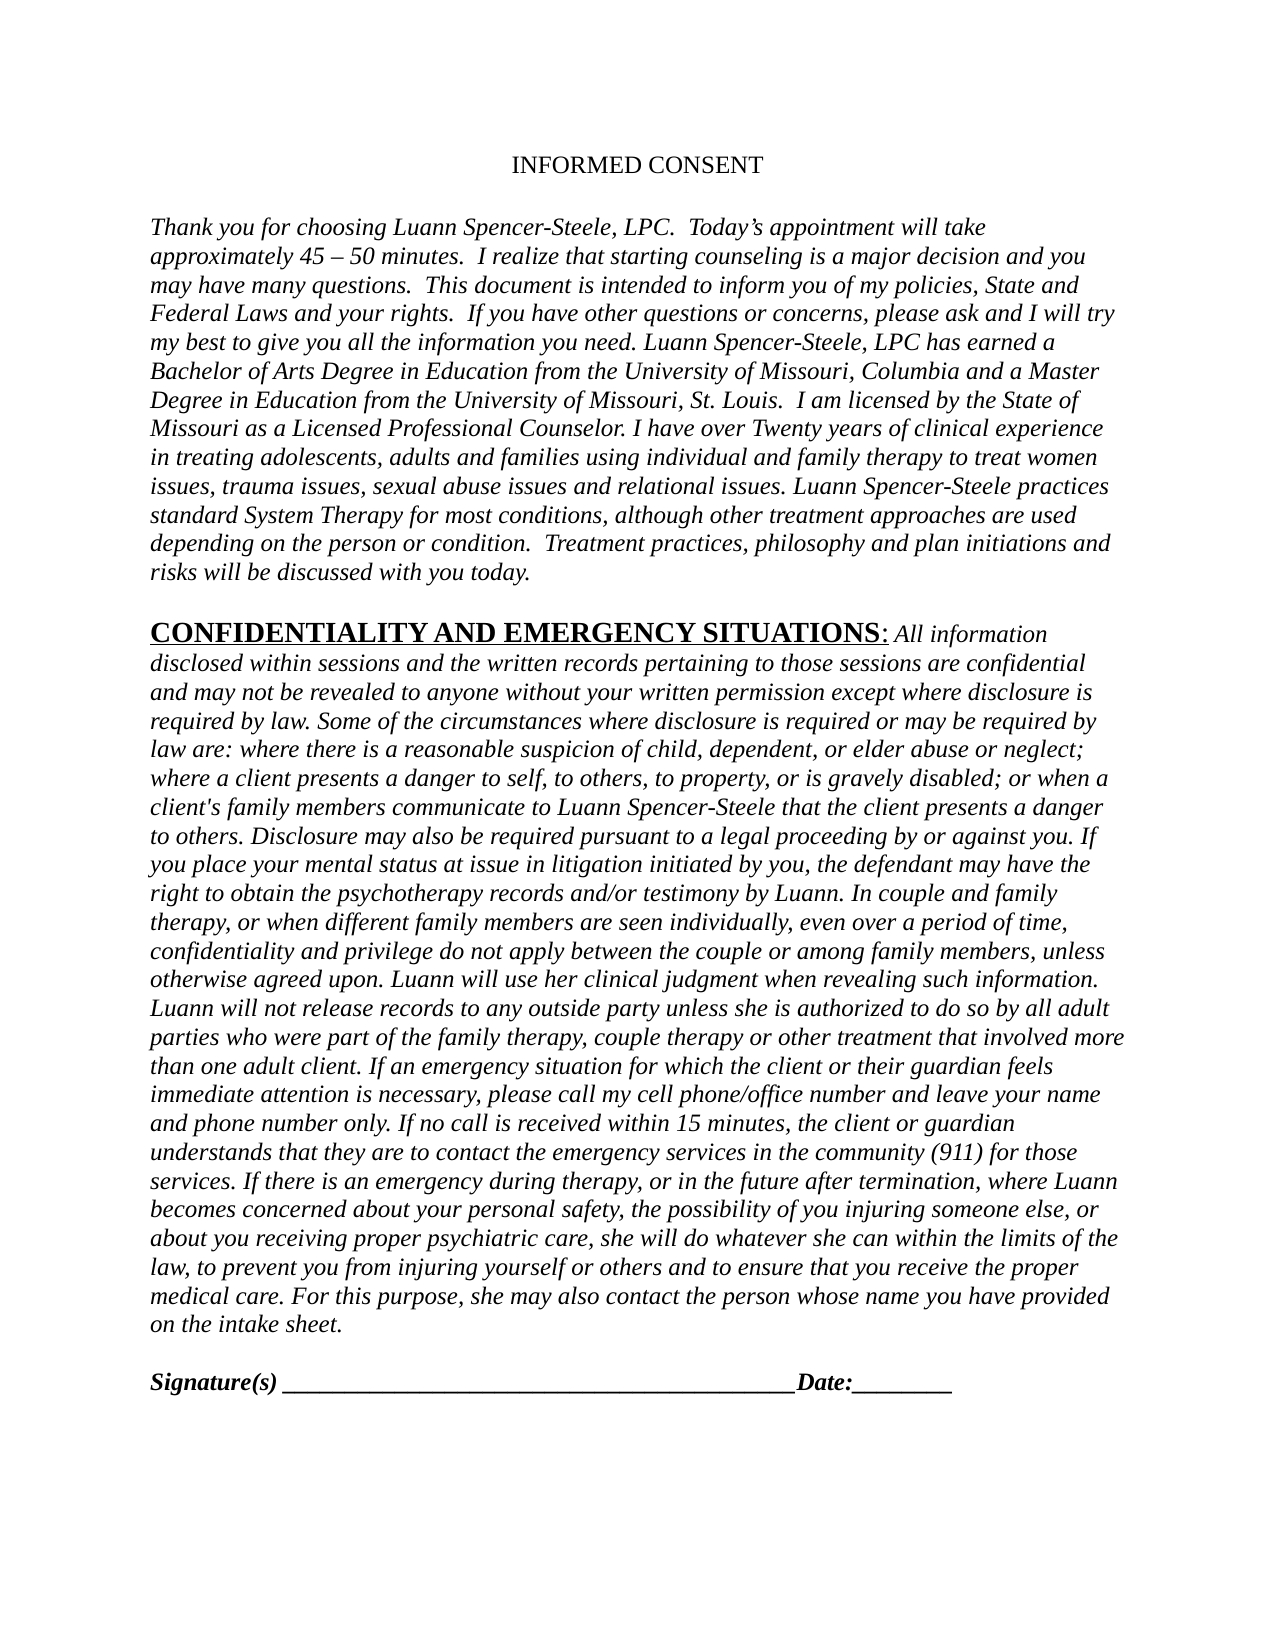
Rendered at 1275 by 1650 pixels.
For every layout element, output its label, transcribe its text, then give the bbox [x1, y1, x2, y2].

text Thank you for choosing Luann Spencer-Steele, LPC. Today’s appointment will take approximately 45 – 50 minutes. I realize that starting counseling is a major decision and you may have many questions. This document is intended to inform you of my policies, State and Federal Laws and your rights. If you have other questions or concerns, please ask and I will try my best to give you all the information you need. Luann Spencer-Steele, LPC has earned a Bachelor of Arts Degree in Education from the University of Missouri, Columbia and a Master Degree in Education from the University of Missouri, St. Louis. I am licensed by the State of Missouri as a Licensed Professional Counselor. I have over Twenty years of clinical experience in treating adolescents, adults and families using individual and family therapy to treat women issues, trauma issues, sexual abuse issues and relational issues. Luann Spencer-Steele practices standard System Therapy for most conditions, although other treatment approaches are used depending on the person or condition. Treatment practices, philosophy and plan initiations and risks will be discussed with you today. [150, 212, 1125, 586]
text Signature(s) _________________________________________Date:________ [150, 1367, 1125, 1396]
text INFORMED CONSENT [150, 150, 1125, 179]
text CONFIDENTIALITY AND EMERGENCY SITUATIONS: All information disclosed within sessions and the written records pertaining to those sessions are confidential and may not be revealed to anyone without your written permission except where disclosure is required by law. Some of the circumstances where disclosure is required or may be required by law are: where there is a reasonable suspicion of child, dependent, or elder abuse or neglect; where a client presents a danger to self, to others, to property, or is gravely disabled; or when a client's family members communicate to Luann Spencer-Steele that the client presents a danger to others. Disclosure may also be required pursuant to a legal proceeding by or against you. If you place your mental status at issue in litigation initiated by you, the defendant may have the right to obtain the psychotherapy records and/or testimony by Luann. In couple and family therapy, or when different family members are seen individually, even over a period of time, confidentiality and privilege do not apply between the couple or among family members, unless otherwise agreed upon. Luann will use her clinical judgment when revealing such information. Luann will not release records to any outside party unless she is authorized to do so by all adult parties who were part of the family therapy, couple therapy or other treatment that involved more than one adult client. If an emergency situation for which the client or their guardian feels immediate attention is necessary, please call my cell phone/office number and leave your name and phone number only. If no call is received within 15 minutes, the client or guardian understands that they are to contact the emergency services in the community (911) for those services. If there is an emergency during therapy, or in the future after termination, where Luann becomes concerned about your personal safety, the possibility of you injuring someone else, or about you receiving proper psychiatric care, she will do whatever she can within the limits of the law, to prevent you from injuring yourself or others and to ensure that you receive the proper medical care. For this purpose, she may also contact the person whose name you have provided on the intake sheet. [150, 615, 1125, 1338]
